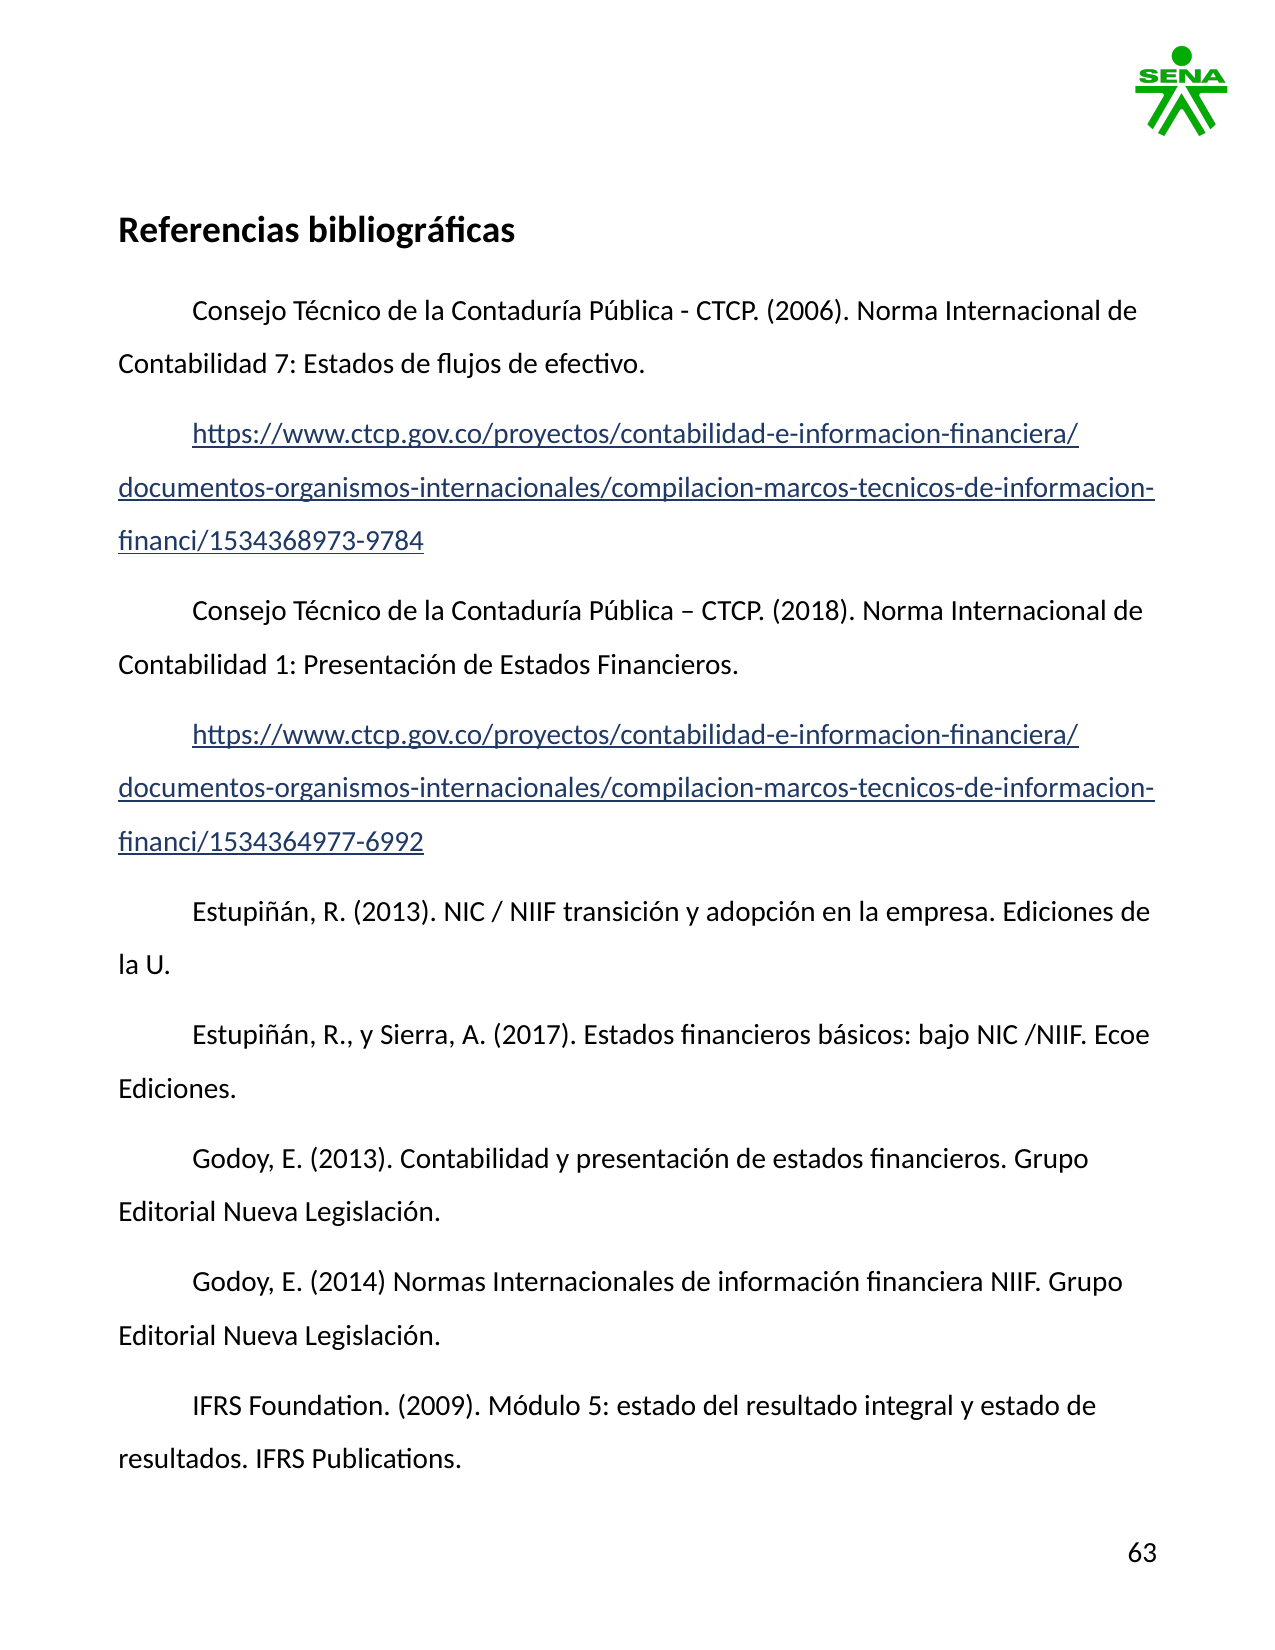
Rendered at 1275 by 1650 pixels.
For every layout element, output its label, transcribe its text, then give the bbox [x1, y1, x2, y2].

text Referencias bibliográficas [118, 206, 1157, 252]
text Godoy, E. (2013). Contabilidad y presentación de estados financieros. Grupo Editorial Nueva Legislación. [118, 1140, 1157, 1229]
text https://www.ctcp.gov.co/proyectos/contabilidad-e-informacion-financiera/documentos-organismos-internacionales/compilacion-marcos-tecnicos-de-informacion-financi/1534364977-6992 [118, 716, 1157, 858]
text Consejo Técnico de la Contaduría Pública – CTCP. (2018). Norma Internacional de Contabilidad 1: Presentación de Estados Financieros. [118, 592, 1157, 681]
text Godoy, E. (2014) Normas Internacionales de información financiera NIIF. Grupo Editorial Nueva Legislación. [118, 1263, 1157, 1352]
text Consejo Técnico de la Contaduría Pública - CTCP. (2006). Norma Internacional de Contabilidad 7: Estados de flujos de efectivo. [118, 292, 1157, 381]
picture [1135, 46, 1228, 136]
text Estupiñán, R., y Sierra, A. (2017). Estados financieros básicos: bajo NIC /NIIF. Ecoe Ediciones. [118, 1016, 1157, 1105]
text Estupiñán, R. (2013). NIC / NIIF transición y adopción en la empresa. Ediciones de la U. [118, 893, 1157, 982]
text IFRS Foundation. (2009). Módulo 5: estado del resultado integral y estado de resultados. IFRS Publications. [118, 1387, 1157, 1476]
text https://www.ctcp.gov.co/proyectos/contabilidad-e-informacion-financiera/documentos-organismos-internacionales/compilacion-marcos-tecnicos-de-informacion-financi/1534368973-9784 [118, 415, 1157, 558]
